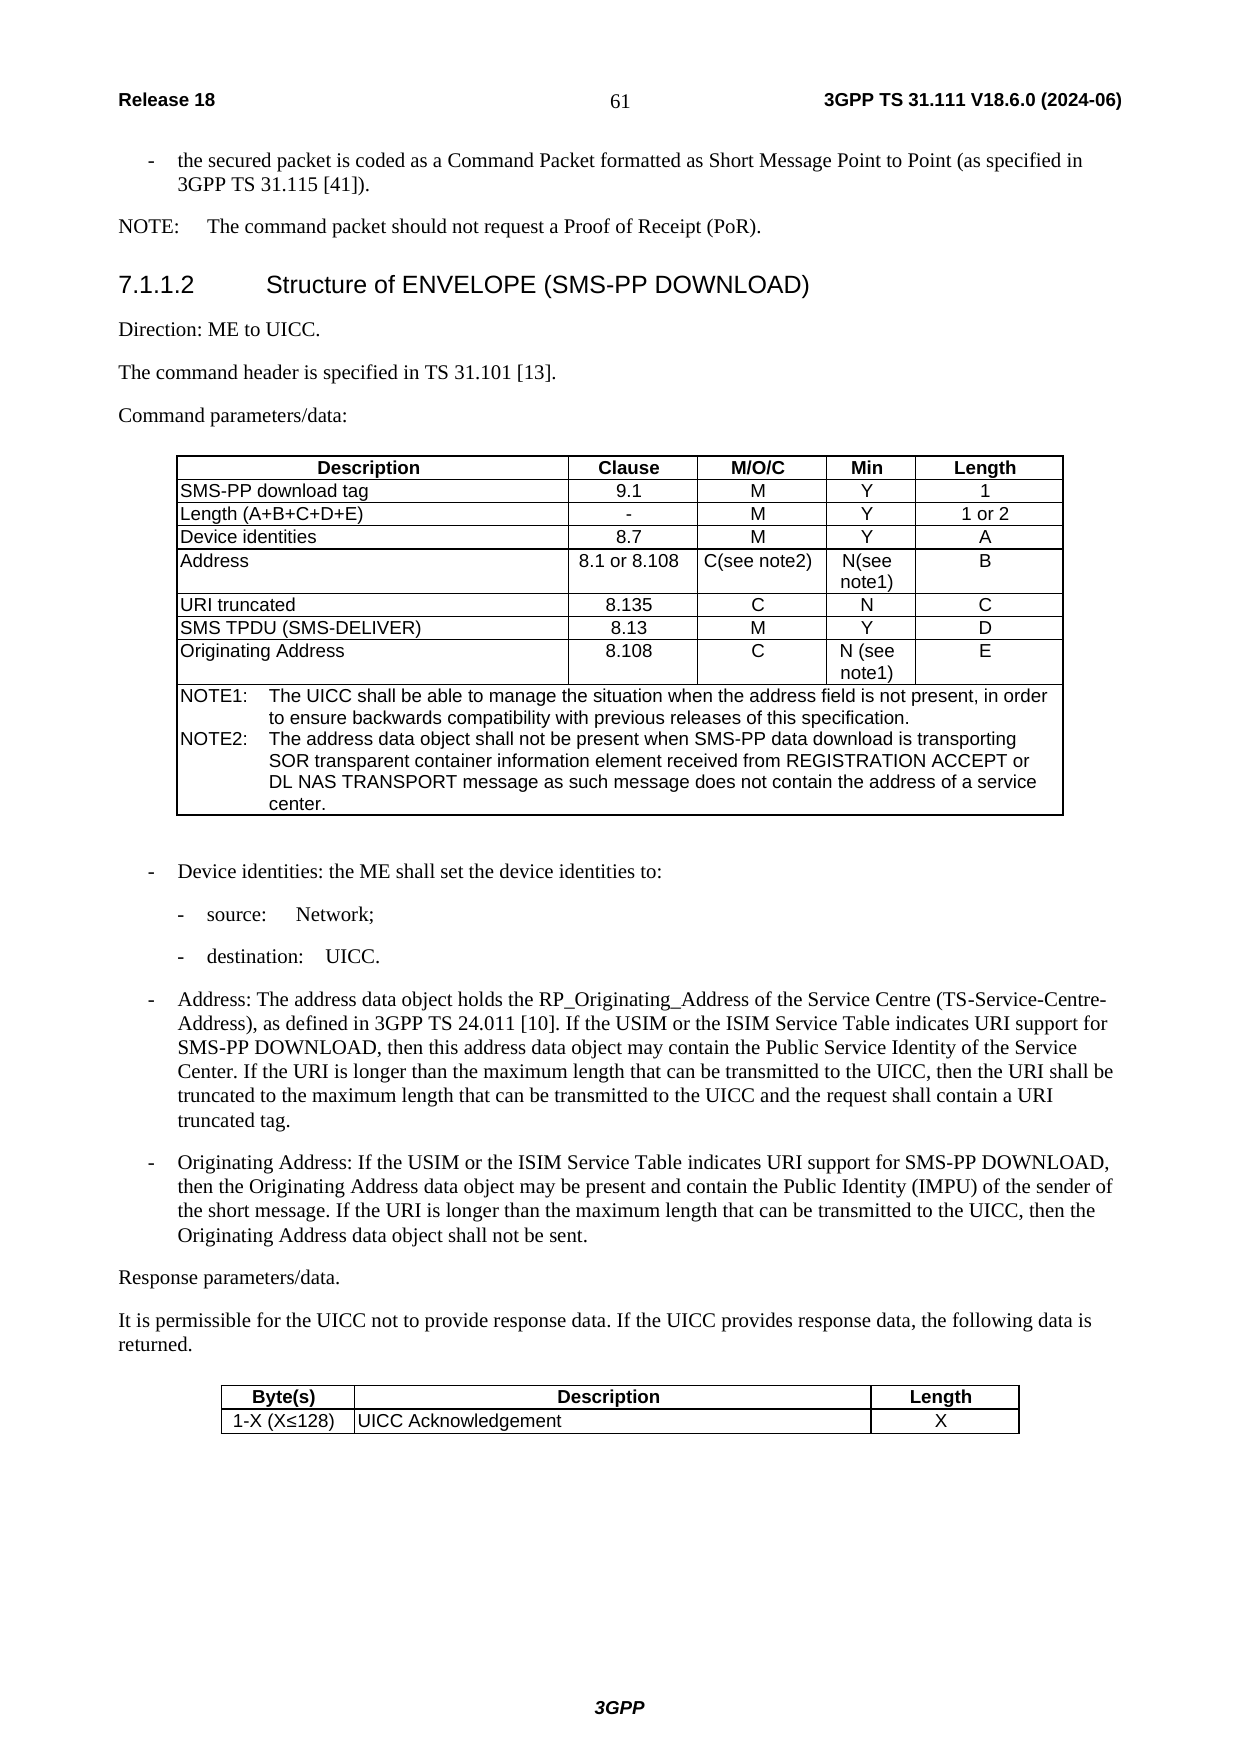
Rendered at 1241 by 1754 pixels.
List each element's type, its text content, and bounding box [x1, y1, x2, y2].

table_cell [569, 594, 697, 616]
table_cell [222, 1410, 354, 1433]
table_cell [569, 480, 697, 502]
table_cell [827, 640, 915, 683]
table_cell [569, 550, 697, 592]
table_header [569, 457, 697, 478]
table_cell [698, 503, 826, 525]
text - destination: UICC. [177, 944, 1122, 968]
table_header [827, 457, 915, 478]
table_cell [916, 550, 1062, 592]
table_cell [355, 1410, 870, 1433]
text - Originating Address: If the USIM or the ISIM Service Table indicates URI support for SMS-PP DOWNLOAD, then the Originating Address data object may be present and contain the Public Identity (IMPU) of the sender of the short message. If the URI is longer than the maximum length that can be transmitted to the UICC, then the Originating Address data object shall not be sent. [148, 1150, 1122, 1247]
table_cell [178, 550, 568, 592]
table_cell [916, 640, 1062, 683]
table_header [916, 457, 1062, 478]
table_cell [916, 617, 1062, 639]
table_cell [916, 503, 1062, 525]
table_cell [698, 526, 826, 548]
text Direction: ME to UICC. [118, 317, 1122, 341]
text The command header is specified in TS 31.101 [13]. [118, 360, 1122, 384]
text NOTE: The command packet should not request a Proof of Receipt (PoR). [118, 214, 1122, 238]
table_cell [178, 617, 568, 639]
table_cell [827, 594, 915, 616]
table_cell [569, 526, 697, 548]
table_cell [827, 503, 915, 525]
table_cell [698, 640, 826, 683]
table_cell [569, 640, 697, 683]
subtitle 7.1.1.2 Structure of ENVELOPE (SMS-PP DOWNLOAD) [118, 270, 1122, 298]
text Response parameters/data. [118, 1265, 1122, 1289]
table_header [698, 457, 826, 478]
text Command parameters/data: [118, 403, 1122, 427]
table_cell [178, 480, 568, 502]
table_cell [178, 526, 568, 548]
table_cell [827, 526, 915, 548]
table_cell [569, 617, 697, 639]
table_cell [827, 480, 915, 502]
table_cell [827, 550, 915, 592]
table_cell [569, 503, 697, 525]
text It is permissible for the UICC not to provide response data. If the UICC provides response data, the following data is returned. [118, 1308, 1122, 1356]
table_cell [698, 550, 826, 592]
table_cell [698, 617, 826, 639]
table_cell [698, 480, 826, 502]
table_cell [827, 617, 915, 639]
text - source: Network; [177, 902, 1122, 926]
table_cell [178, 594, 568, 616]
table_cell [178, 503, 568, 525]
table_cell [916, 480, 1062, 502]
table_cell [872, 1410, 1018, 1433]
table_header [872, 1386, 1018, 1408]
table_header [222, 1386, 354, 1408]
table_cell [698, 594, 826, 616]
text - Address: The address data object holds the RP_Originating_Address of the Service Centre (TS-Service-Centre-Address), as defined in 3GPP TS 24.011 [10]. If the USIM or the ISIM Service Table indicates URI support for SMS-PP DOWNLOAD, then this address data object may contain the Public Service Identity of the Service Center. If the URI is longer than the maximum length that can be transmitted to the UICC, then the URI shall be truncated to the maximum length that can be transmitted to the UICC and the request shall contain a URI truncated tag. [148, 987, 1122, 1132]
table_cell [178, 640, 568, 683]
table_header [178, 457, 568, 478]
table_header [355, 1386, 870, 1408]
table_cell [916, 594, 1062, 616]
text - Device identities: the ME shall set the device identities to: [148, 859, 1122, 883]
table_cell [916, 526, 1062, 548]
text - the secured packet is coded as a Command Packet formatted as Short Message Point to Point (as specified in 3GPP TS 31.115 [41]). [148, 147, 1122, 196]
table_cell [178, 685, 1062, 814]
